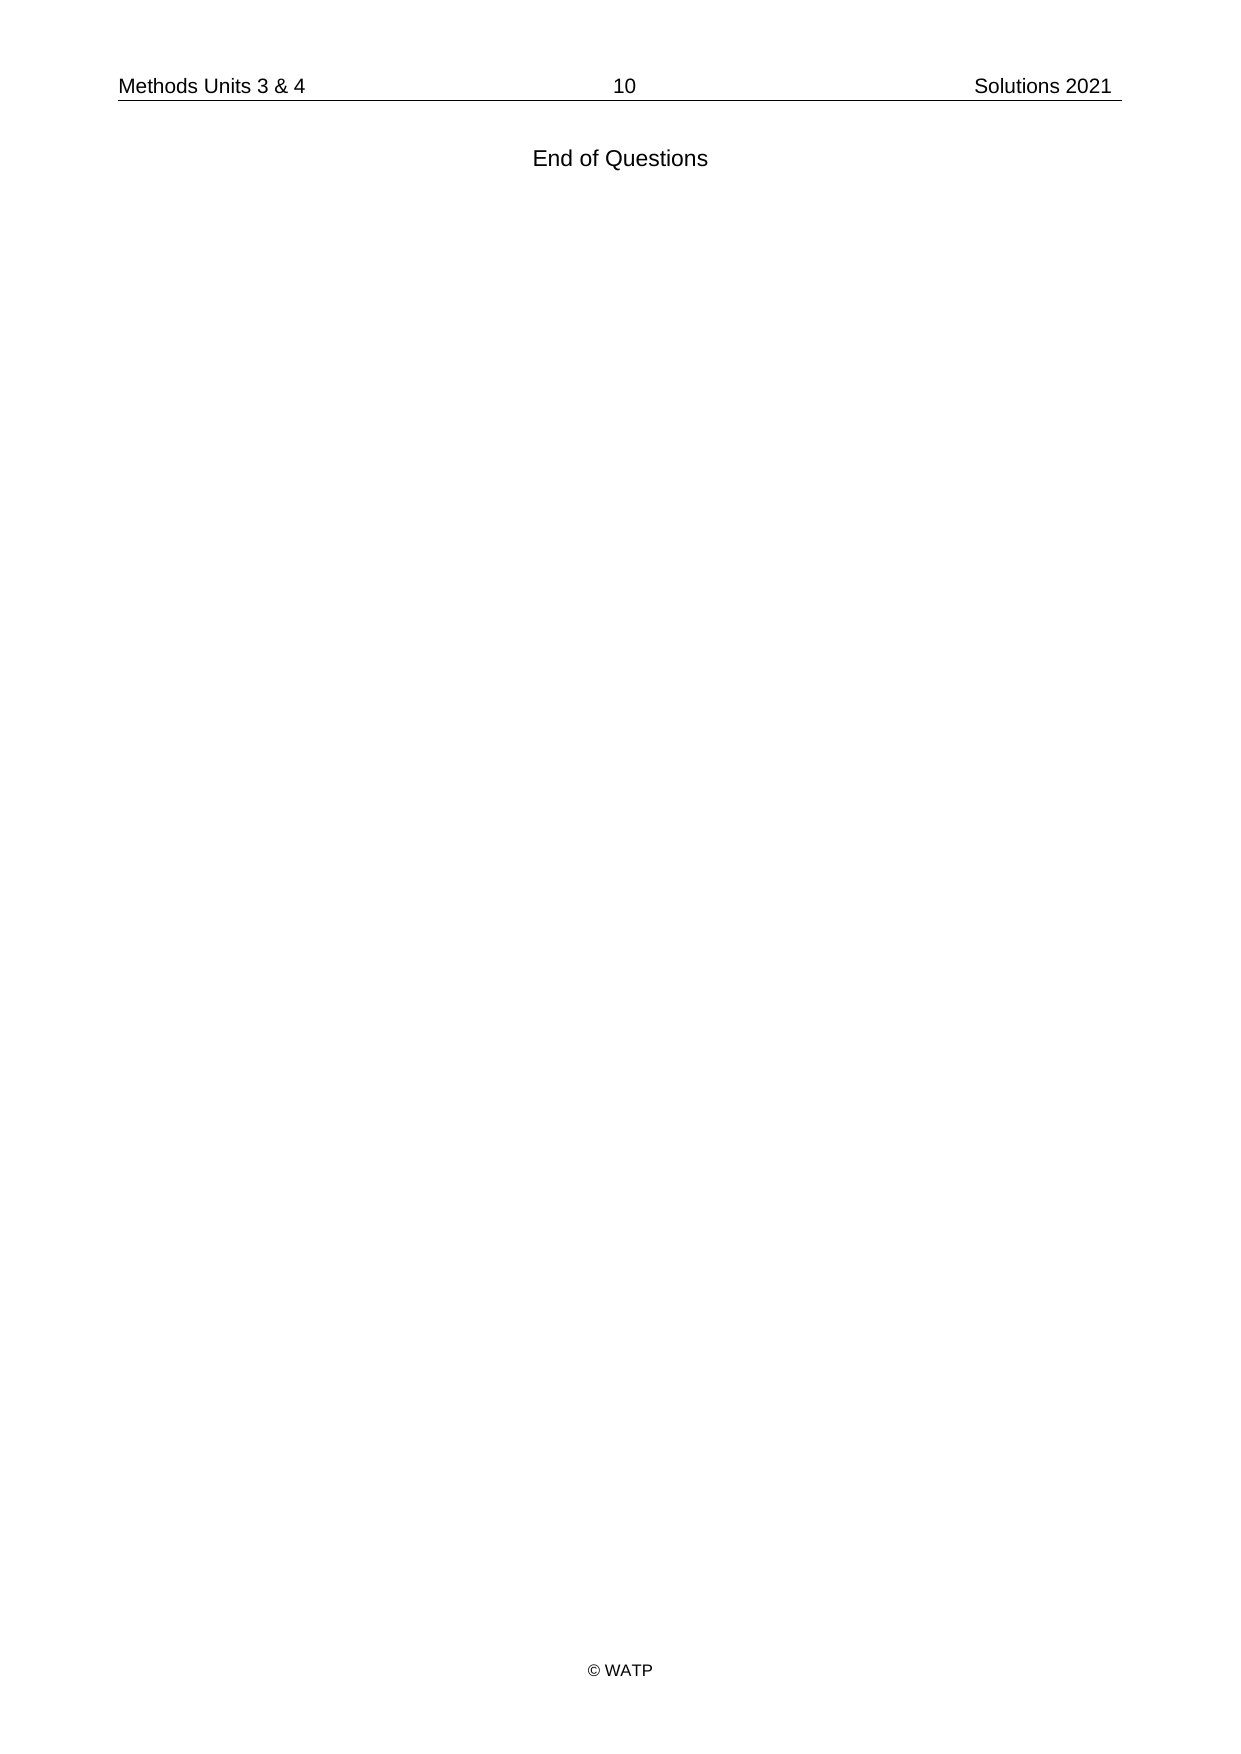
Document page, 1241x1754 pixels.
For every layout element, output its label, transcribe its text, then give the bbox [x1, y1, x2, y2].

text End of Questions [118, 144, 1122, 171]
